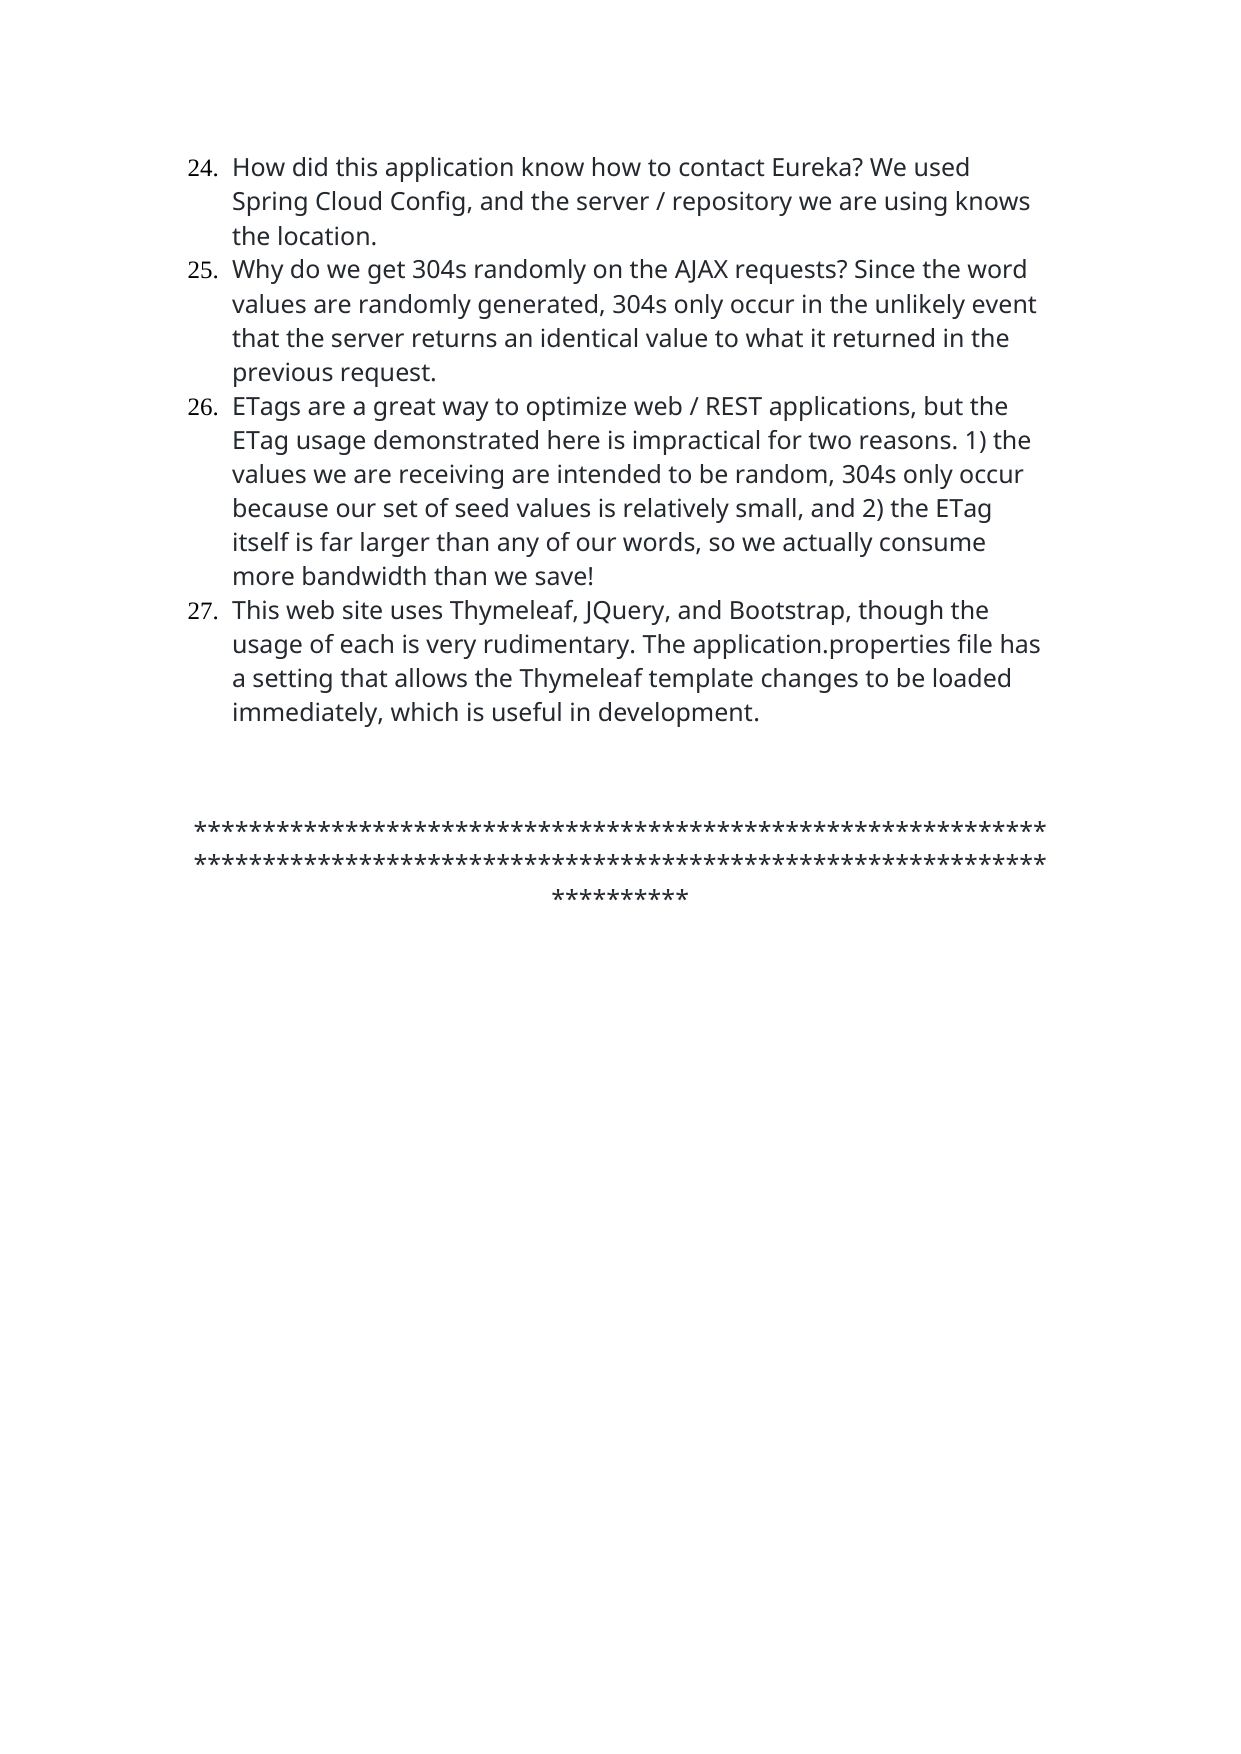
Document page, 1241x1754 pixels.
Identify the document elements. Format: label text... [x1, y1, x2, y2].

list This web site uses Thymeleaf, JQuery, and Bootstrap, though the usage of each is very rudimentary. The application.properties file has a setting that allows the Thymeleaf template changes to be loaded immediately, which is useful in development. [760, 593, 1053, 729]
list ************************************************************************************************************************************** [689, 813, 1053, 915]
list ETags are a great way to optimize web / REST applications, but the ETag usage demonstrated here is impractical for two reasons. 1) the values we are receiving are intended to be random, 304s only occur because our set of seed values is relatively small, and 2) the ETag itself is far larger than any of our words, so we actually consume more bandwidth than we save! [187, 388, 1053, 593]
list How did this application know how to contact Eureka? We used Spring Cloud Config, and the server / repository we are using knows the location. [377, 150, 1053, 252]
list ************************************************************************************************************************************** [187, 813, 551, 915]
list Why do we get 304s randomly on the AJAX requests? Since the word values are randomly generated, 304s only occur in the unlikely event that the server returns an identical value to what it returned in the previous request. [437, 252, 1053, 388]
